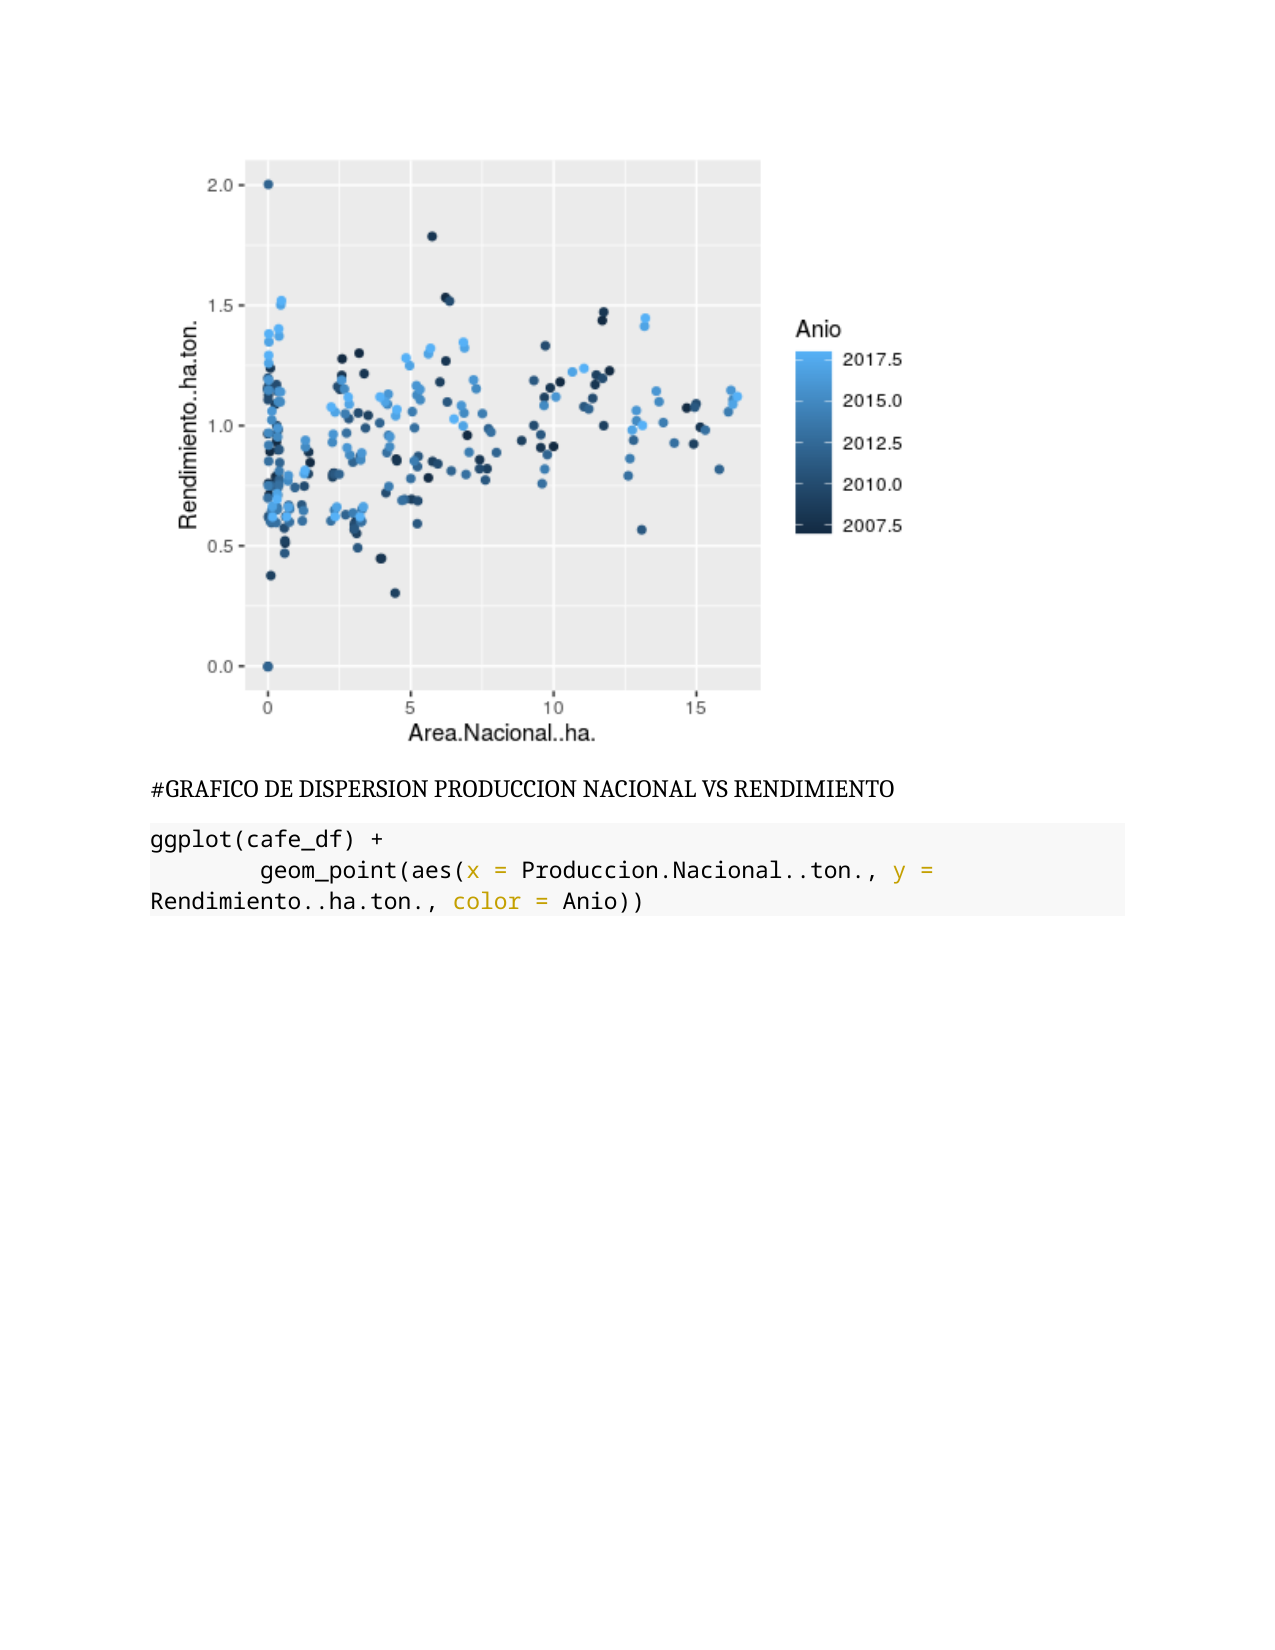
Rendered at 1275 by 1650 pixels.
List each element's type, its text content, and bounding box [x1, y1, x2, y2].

text ggplot(cafe_df) + geom_point(aes(x = Produccion.Nacional..ton., y = Rendimiento..ha.ton., color = Anio)) [384, 823, 1125, 916]
text #GRAFICO DE DISPERSION PRODUCCION NACIONAL VS RENDIMIENTO [150, 775, 1125, 804]
picture [168, 150, 927, 757]
